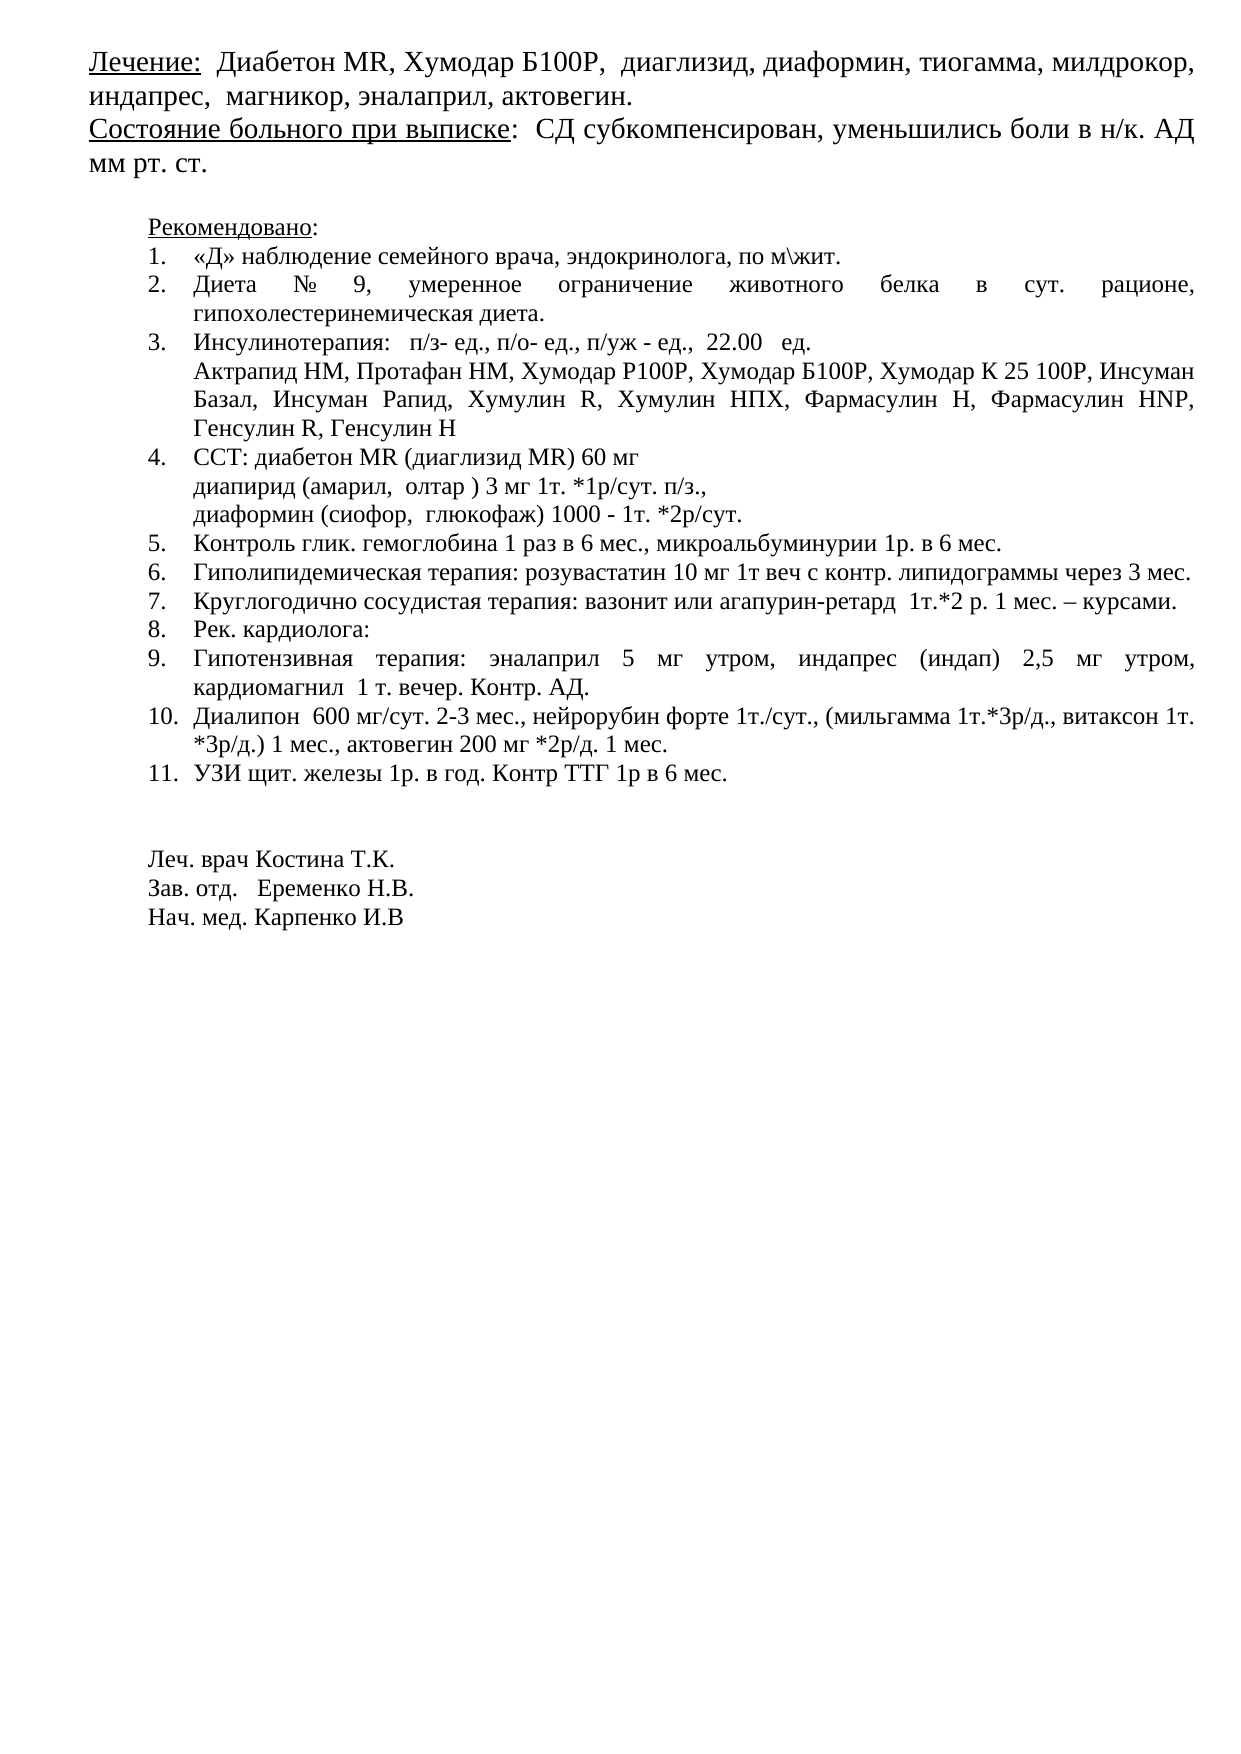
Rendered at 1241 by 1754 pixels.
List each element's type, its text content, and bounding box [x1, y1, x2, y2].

list эналаприл 5 мг утром, индапрес (индап) 2,5 мг утром, кардиомагнил 1 т. вечер. Контр. АД. [148, 643, 1196, 701]
list Контроль глик. гемоглобина 1 раз в 6 мес., 1р. в 6 мес. [148, 528, 1196, 557]
list 600 мг/сут. 2-3 мес., нейрорубин форте 1т./сут., (мильгамма 1т.*3р/д., витаксон 1т. *3р/д.) 1 мес., актовегин 200 мг *2р/д. 1 мес. [148, 701, 1196, 758]
text Актрапид НМ, Протафан НМ, Хумодар Р100Р, Хумодар Б100Р, Хумодар К 25 100Р, Инсуман Базал, Инсуман Рапид, Хумулин R, Хумулин НПХ, Фармасулин Н, Фармасулин НNР, Генсулин R, Генсулин Н [193, 356, 1196, 442]
text диапирид (амарил, олтар ) 3 мг 1т. *1р/сут. п/з., [193, 471, 1196, 499]
list Инсулинотерапия: п/з- ед., п/о- ед., п/уж - ед., 22.00 ед. [148, 327, 1196, 356]
list Диета № 9, умеренное ограничение животного белка в сут. рационе, гипохолестеринемическая диета. [148, 269, 1196, 327]
text Нач. мед. Карпенко И.В [148, 902, 1196, 931]
list Рек. кардиолога: [148, 614, 1196, 643]
text Рекомендовано: [148, 212, 1196, 241]
list «Д» наблюдение семейного врача, эндокринолога, по м\жит. [148, 241, 1196, 269]
list Гиполипидемическая терапия: розувастатин 10 мг 1т веч с контр. липидограммы через 3 мес. [148, 557, 1196, 586]
text Состояние больного при выписке: СД субкомпенсирован, уменьшились боли в н/к. АД мм рт. ст. [89, 111, 1196, 178]
list Круглогодично сосудистая терапия: вазонит или агапурин-ретард 1т.*2 р. 1 мес. – курсами. [148, 586, 1196, 614]
list УЗИ щит. железы 1р. в год. Контр ТТГ 1р в 6 мес. [148, 758, 1196, 787]
list ССТ: диабетон МR (диаглизид МR) 60 мг [148, 442, 1196, 471]
text Леч. врач [148, 844, 1196, 873]
text Лечение: Диабетон MR, Хумодар Б100Р, диаглизид, диаформин, тиогамма, милдрокор, индапрес, магникор, эналаприл, актовегин. [89, 44, 1196, 111]
text диаформин (сиофор, глюкофаж) 1000 - 1т. *2р/сут. [193, 499, 1196, 528]
